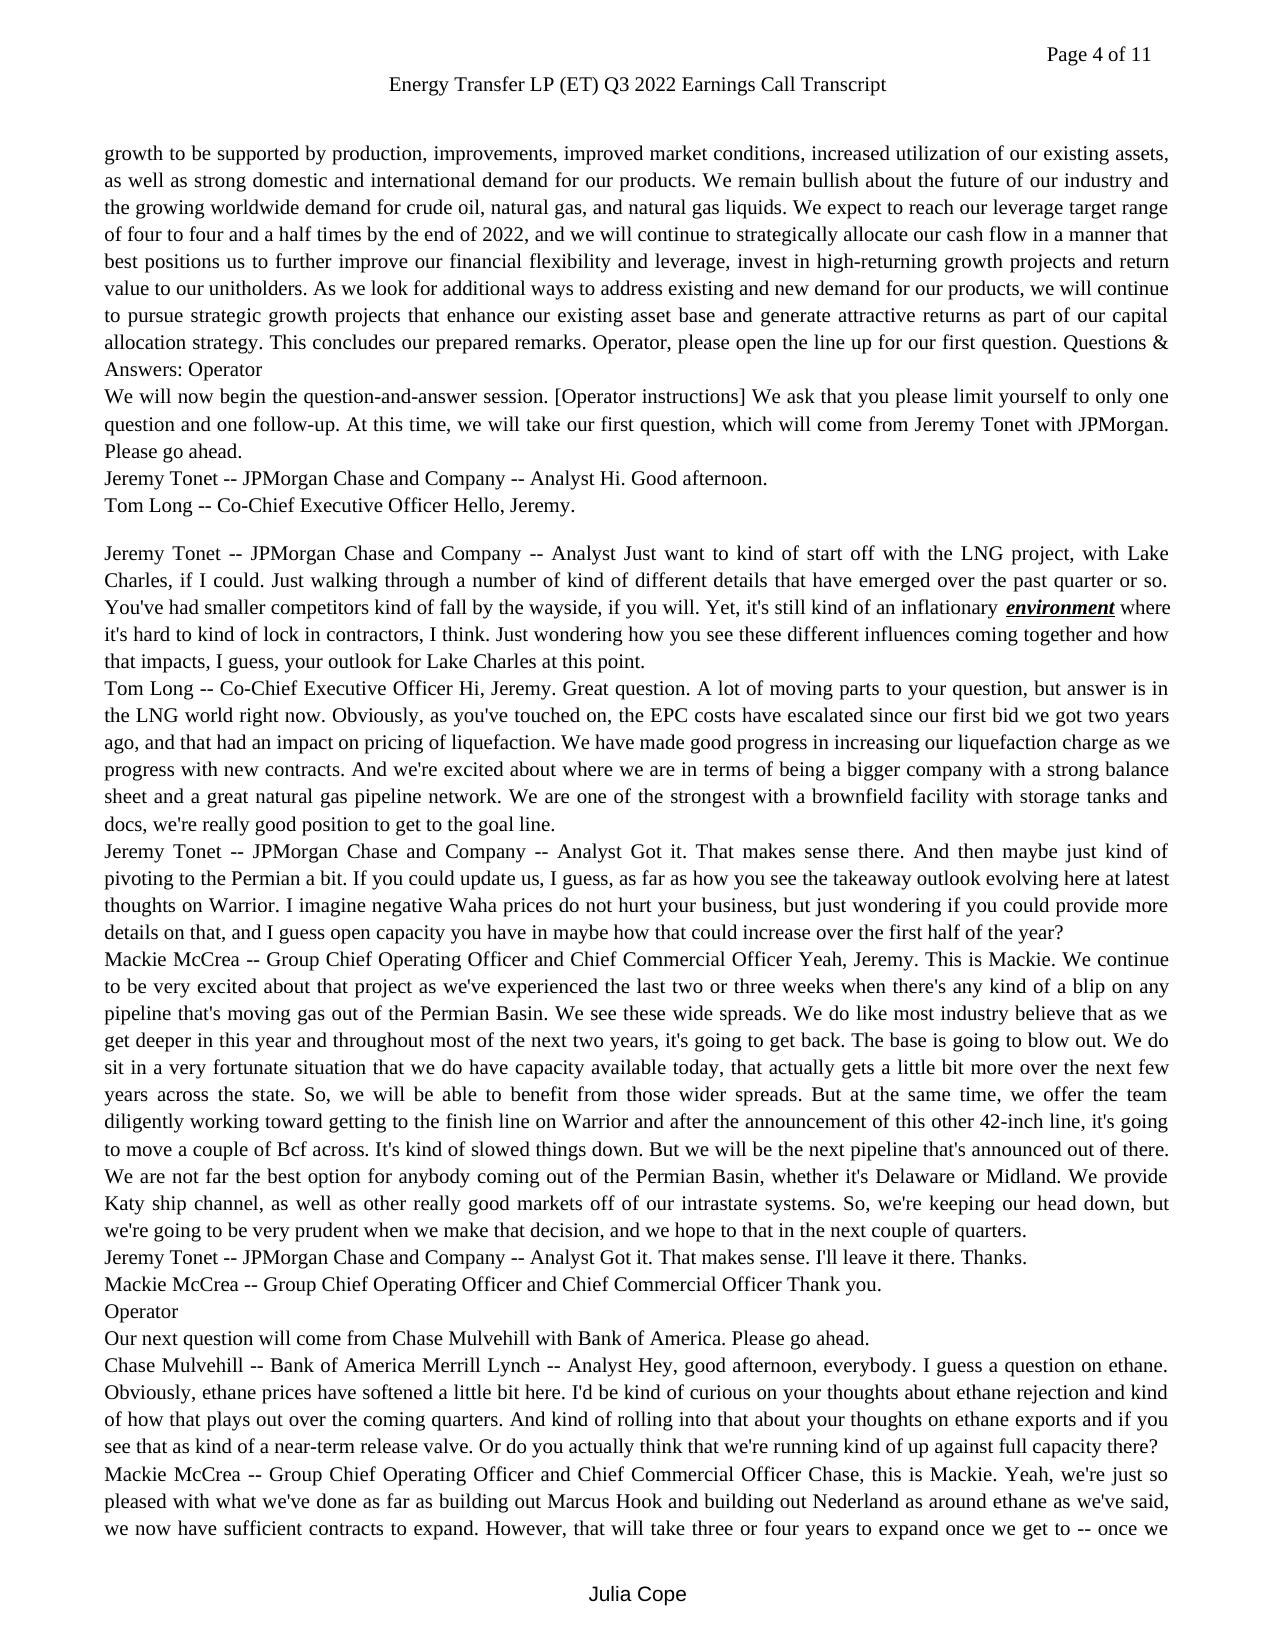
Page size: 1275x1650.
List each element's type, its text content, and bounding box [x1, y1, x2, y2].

text Jeremy Tonet -- JPMorgan Chase and Company -- Analyst Just want to kind of start off with the LNG project, with Lake Charles, if I could. Just walking through a number of kind of different details that have emerged over the past quarter or so. You've had smaller competitors kind of fall by the wayside, if you will. Yet, it's still kind of an inflationary environment where it's hard to kind of lock in contractors, I think. Just wondering how you see these different influences coming together and how that impacts, I guess, your outlook for Lake Charles at this point. [104, 538, 1171, 673]
text Tom Long -- Co-Chief Executive Officer Hi, Jeremy. Great question. A lot of moving parts to your question, but answer is in the LNG world right now. Obviously, as you've touched on, the EPC costs have escalated since our first bid we got two years ago, and that had an impact on pricing of liquefaction. We have made good progress in increasing our liquefaction charge as we progress with new contracts. And we're excited about where we are in terms of being a bigger company with a strong balance sheet and a great natural gas pipeline network. We are one of the strongest with a brownfield facility with storage tanks and docs, we're really good position to get to the goal line. [104, 673, 1171, 836]
text Tom Long -- Co-Chief Executive Officer Hello, Jeremy. [104, 490, 1171, 517]
text Mackie McCrea -- Group Chief Operating Officer and Chief Commercial Officer Thank you. [104, 1269, 1171, 1296]
text Operator [104, 1296, 1171, 1323]
text Chase Mulvehill -- Bank of America Merrill Lynch -- Analyst Hey, good afternoon, everybody. I guess a question on ethane. Obviously, ethane prices have softened a little bit here. I'd be kind of curious on your thoughts about ethane rejection and kind of how that plays out over the coming quarters. And kind of rolling into that about your thoughts on ethane exports and if you see that as kind of a near-term release valve. Or do you actually think that we're running kind of up against full capacity there? [104, 1350, 1171, 1458]
text Jeremy Tonet -- JPMorgan Chase and Company -- Analyst Got it. That makes sense there. And then maybe just kind of pivoting to the Permian a bit. If you could update us, I guess, as far as how you see the takeaway outlook evolving here at latest thoughts on Warrior. I imagine negative Waha prices do not hurt your business, but just wondering if you could provide more details on that, and I guess open capacity you have in maybe how that could increase over the first half of the year? [104, 836, 1171, 944]
text We will now begin the question-and-answer session. [Operator instructions] We ask that you please limit yourself to only one question and one follow-up. At this time, we will take our first question, which will come from Jeremy Tonet with JPMorgan. Please go ahead. [104, 381, 1171, 463]
text Our next question will come from Chase Mulvehill with Bank of America. Please go ahead. [104, 1323, 1171, 1350]
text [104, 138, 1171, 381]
text Jeremy Tonet -- JPMorgan Chase and Company -- Analyst Hi. Good afternoon. [104, 463, 1171, 490]
text Jeremy Tonet -- JPMorgan Chase and Company -- Analyst Got it. That makes sense. I'll leave it there. Thanks. [104, 1242, 1171, 1269]
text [104, 1458, 1171, 1540]
text Mackie McCrea -- Group Chief Operating Officer and Chief Commercial Officer Yeah, Jeremy. This is Mackie. We continue to be very excited about that project as we've experienced the last two or three weeks when there's any kind of a blip on any pipeline that's moving gas out of the Permian Basin. We see these wide spreads. We do like most industry believe that as we get deeper in this year and throughout most of the next two years, it's going to get back. The base is going to blow out. We do sit in a very fortunate situation that we do have capacity available today, that actually gets a little bit more over the next few years across the state. So, we will be able to benefit from those wider spreads. But at the same time, we offer the team diligently working toward getting to the finish line on Warrior and after the announcement of this other 42-inch line, it's going to move a couple of Bcf across. It's kind of slowed things down. But we will be the next pipeline that's announced out of there. We are not far the best option for anybody coming out of the Permian Basin, whether it's Delaware or Midland. We provide Katy ship channel, as well as other really good markets off of our intrastate systems. So, we're keeping our head down, but we're going to be very prudent when we make that decision, and we hope to that in the next couple of quarters. [104, 944, 1171, 1242]
